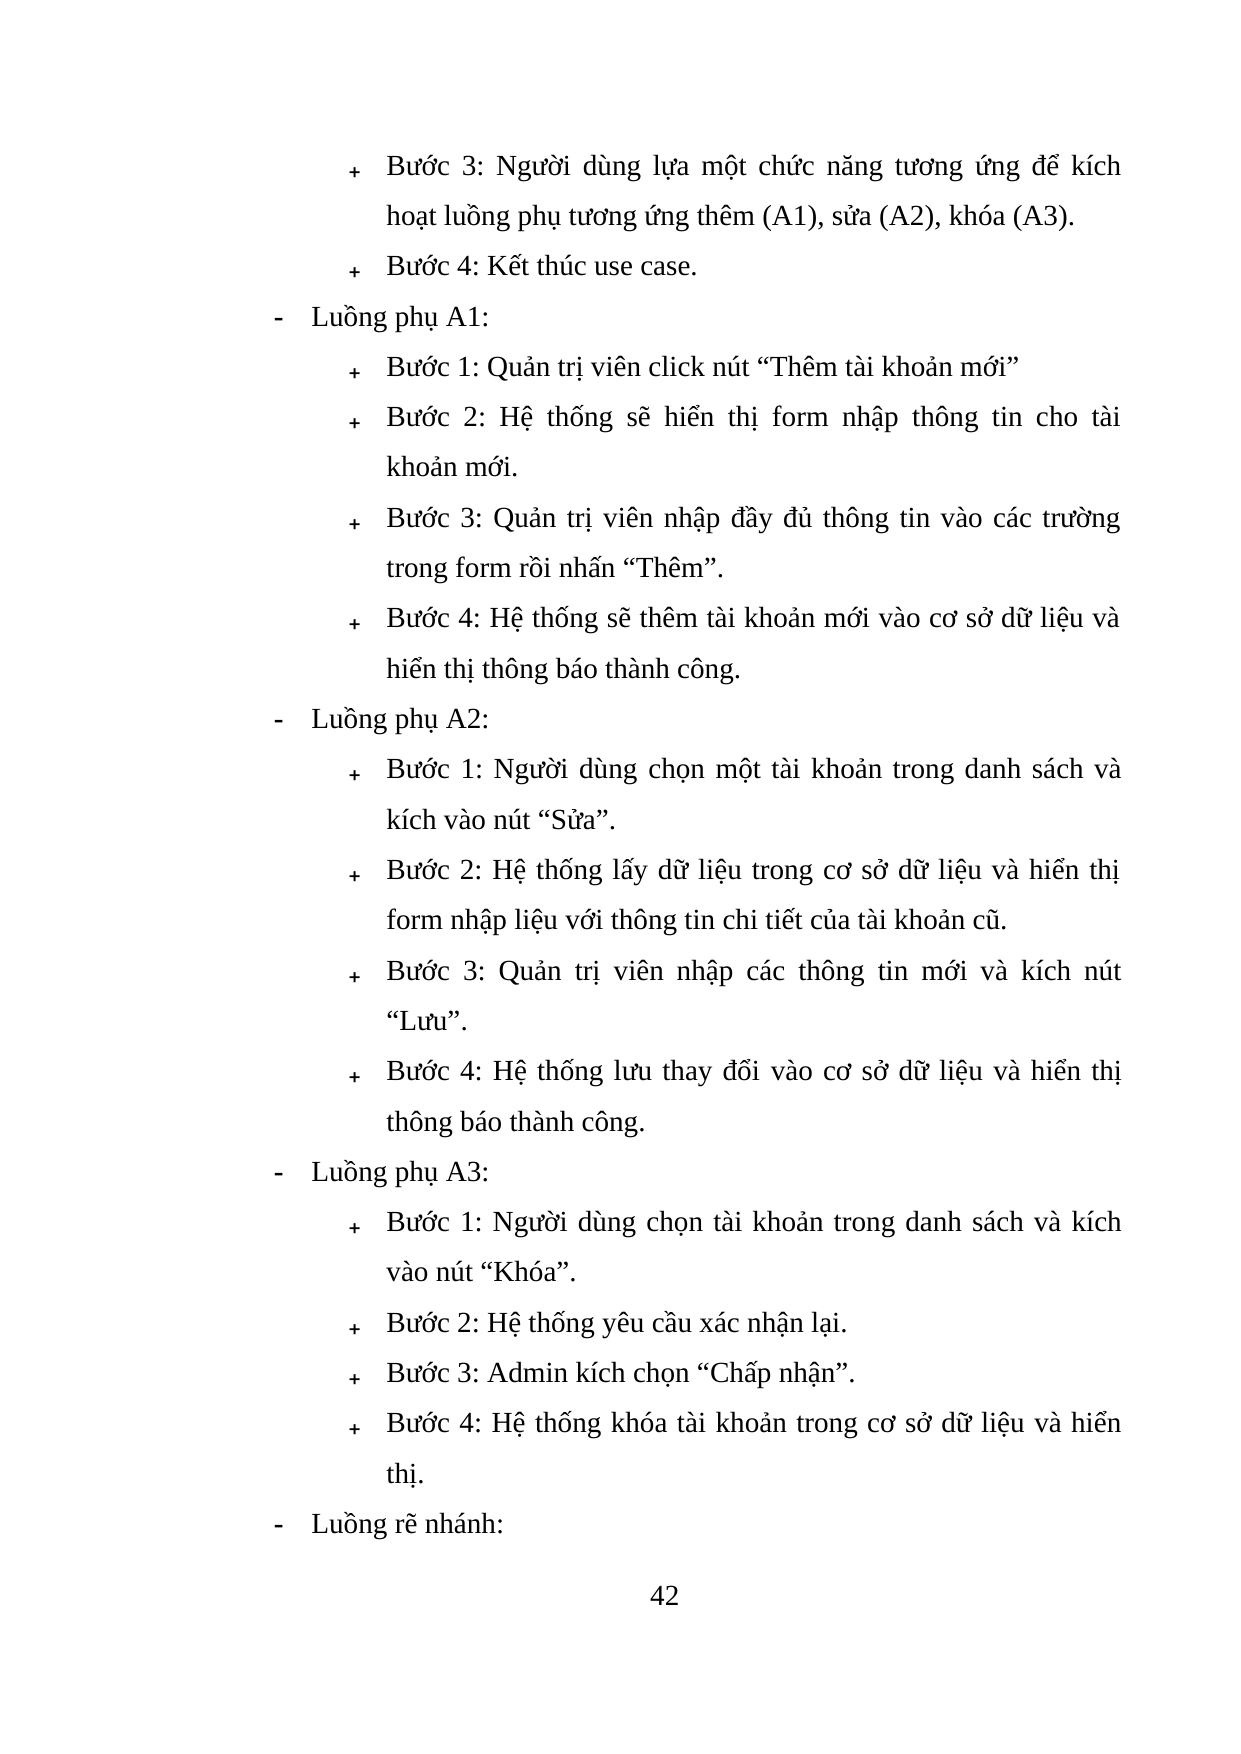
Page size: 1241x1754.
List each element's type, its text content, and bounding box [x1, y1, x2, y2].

list Bước 1: Quản trị viên click nút “Thêm tài khoản mới” [349, 349, 1122, 382]
list Bước 3: Quản trị viên nhập các thông tin mới và kích nút “Lưu”. [349, 953, 1122, 1037]
list Luồng phụ A3: [274, 1154, 1122, 1187]
list Luồng rẽ nhánh: [274, 1506, 1122, 1540]
list Bước 3: Quản trị viên nhập đầy đủ thông tin vào các trường trong form rồi nhấn “Thêm”. [349, 500, 1122, 584]
list Bước 4: Kết thúc use case. [349, 248, 1122, 282]
list Bước 2: Hệ thống yêu cầu xác nhận lại. [349, 1305, 1122, 1338]
list Bước 4: Hệ thống khóa tài khoản trong cơ sở dữ liệu và hiển thị. [349, 1406, 1122, 1489]
list Bước 4: Hệ thống lưu thay đổi vào cơ sở dữ liệu và hiển thị thông báo thành công. [349, 1053, 1122, 1137]
list Bước 3: Người dùng lựa một chức năng tương ứng để kích hoạt luồng phụ tương ứng thêm (A1), sửa (A2), khóa (A3). [349, 148, 1122, 232]
list Bước 4: Hệ thống sẽ thêm tài khoản mới vào cơ sở dữ liệu và hiển thị thông báo thành công. [349, 601, 1122, 684]
list Bước 3: Admin kích chọn “Chấp nhận”. [349, 1355, 1122, 1389]
list Luồng phụ A2: [274, 701, 1122, 735]
list Bước 1: Người dùng chọn tài khoản trong danh sách và kích vào nút “Khóa”. [349, 1204, 1122, 1288]
list Luồng phụ A1: [274, 299, 1122, 332]
list Bước 2: Hệ thống sẽ hiển thị form nhập thông tin cho tài khoản mới. [349, 399, 1122, 483]
list Bước 2: Hệ thống lấy dữ liệu trong cơ sở dữ liệu và hiển thị form nhập liệu với thông tin chi tiết của tài khoản cũ. [349, 852, 1122, 936]
list Bước 1: Người dùng chọn một tài khoản trong danh sách và kích vào nút “Sửa”. [349, 751, 1122, 835]
